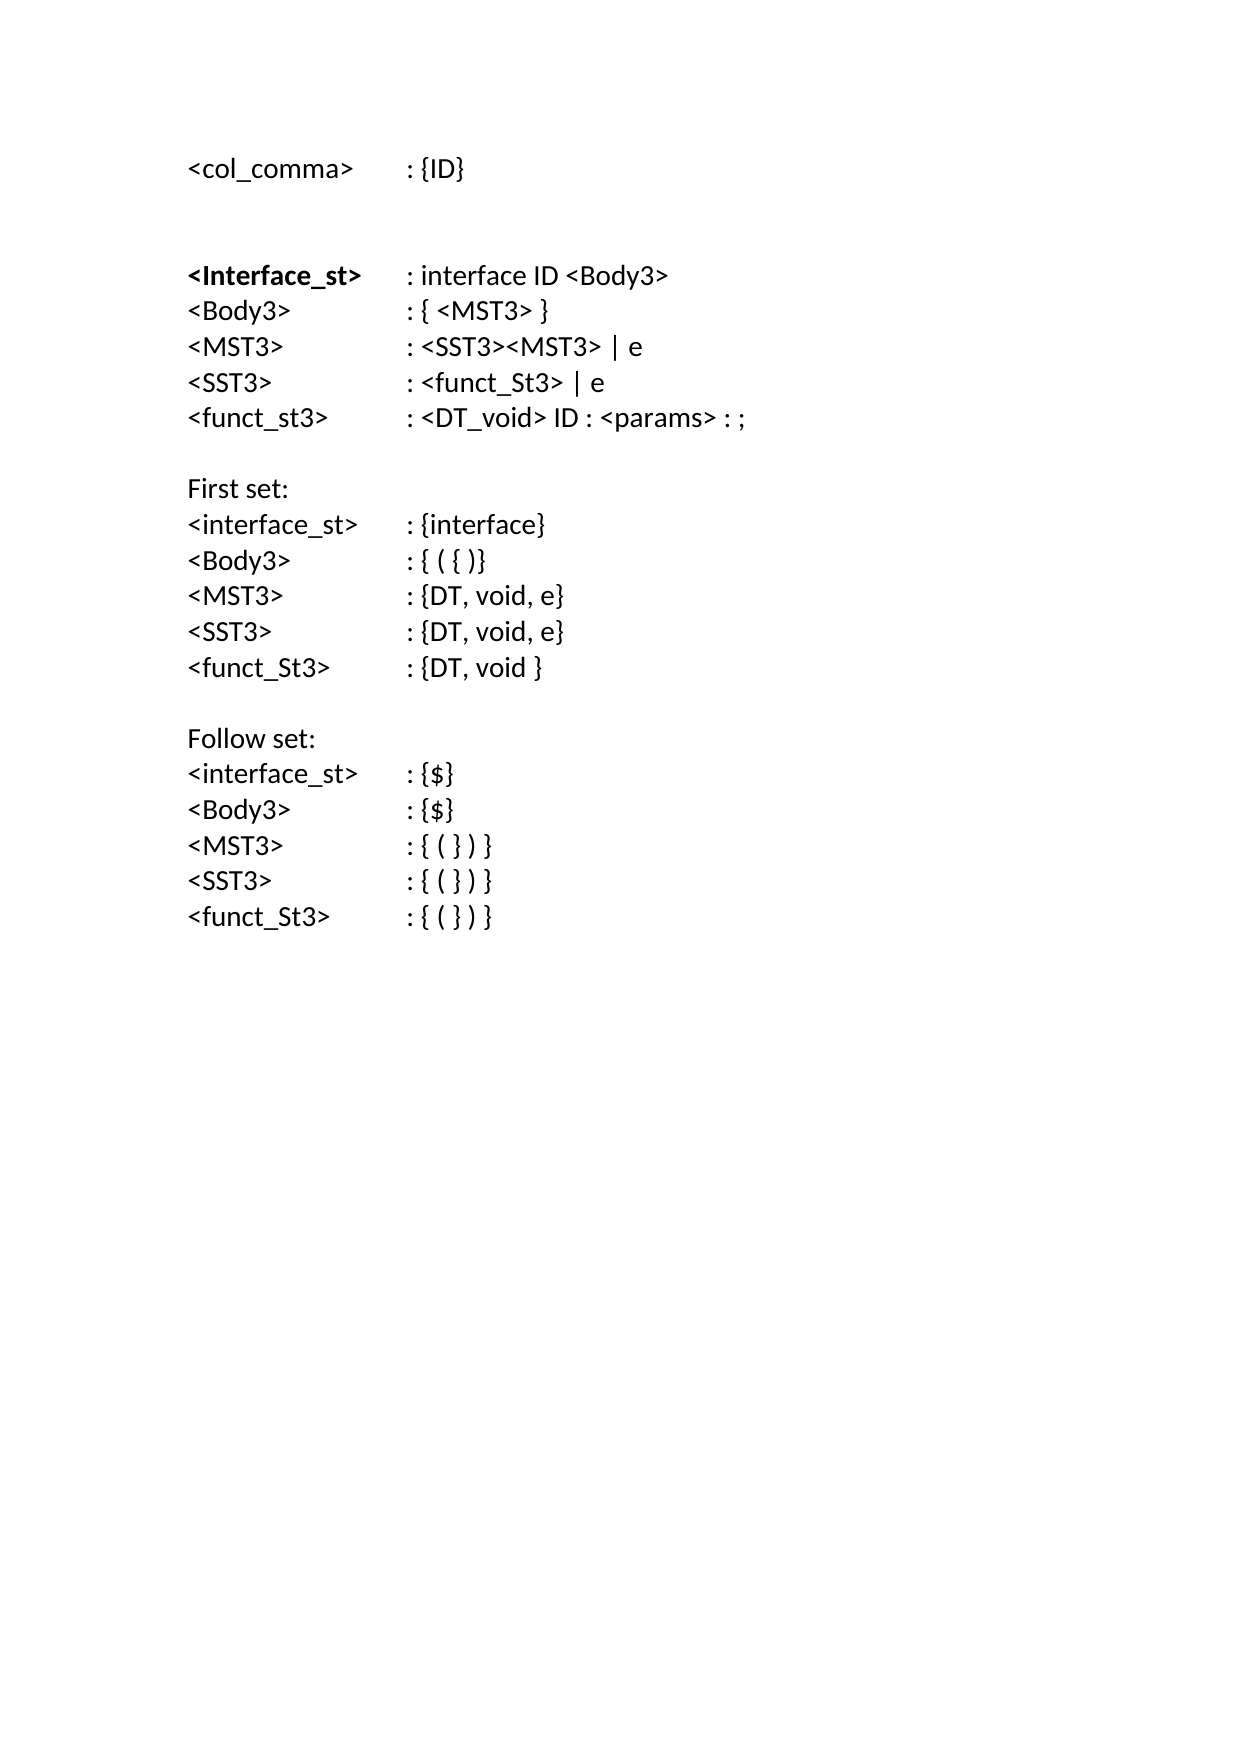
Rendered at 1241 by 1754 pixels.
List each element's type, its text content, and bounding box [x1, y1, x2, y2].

text <SST3> : <funct_St3> | e [187, 364, 1053, 399]
text <interface_st> : {interface} [187, 506, 1053, 542]
text First set: [187, 471, 1053, 506]
text <Body3> : { ( { )} [187, 542, 1053, 577]
text <interface_st> : {$} [187, 756, 1053, 791]
text <col_comma> : {ID} [187, 150, 1053, 186]
text Follow set: [187, 720, 1053, 756]
text <Body3> : { <MST3> } [187, 292, 1053, 328]
text <MST3> : { ( } ) } [187, 827, 1053, 862]
text <funct_st3> : <DT_void> ID : <params> : ; [187, 399, 1053, 435]
text <Body3> : {$} [187, 791, 1053, 827]
text <MST3> : <SST3><MST3> | e [187, 328, 1053, 364]
text <SST3> : {DT, void, e} [187, 613, 1053, 649]
text <Interface_st> : interface ID <Body3> [187, 257, 1053, 292]
text <funct_St3> : { ( } ) } [187, 898, 1053, 934]
text <MST3> : {DT, void, e} [187, 577, 1053, 613]
text <SST3> : { ( } ) } [187, 862, 1053, 898]
text <funct_St3> : {DT, void } [187, 649, 1053, 684]
